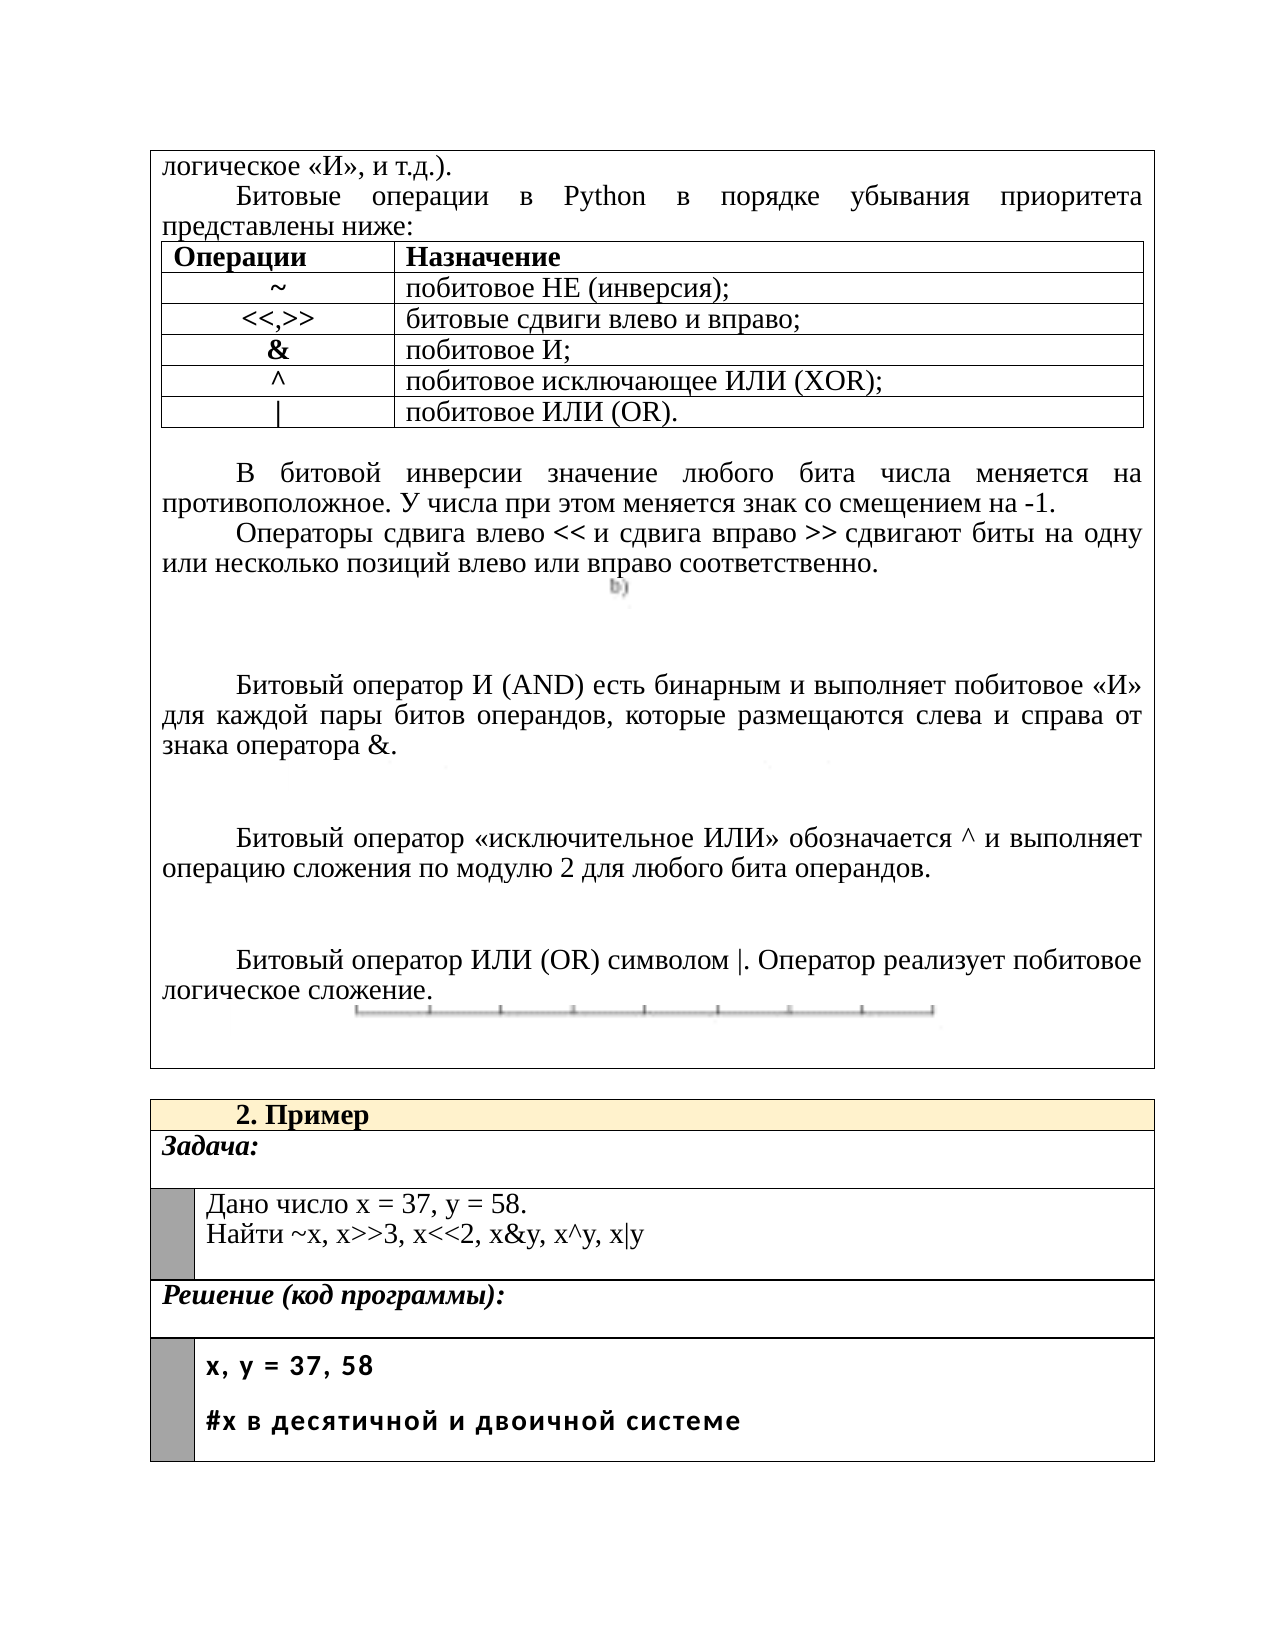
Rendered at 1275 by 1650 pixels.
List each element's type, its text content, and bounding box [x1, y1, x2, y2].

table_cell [195, 1339, 1154, 1461]
table_cell [151, 1189, 194, 1279]
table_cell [151, 151, 1154, 1068]
table_cell Решение (код программы): [151, 1281, 1154, 1337]
table_cell [151, 1339, 194, 1461]
table_header 2. Пример [151, 1100, 1154, 1130]
table_cell Задача: [151, 1131, 1154, 1188]
table_cell Дано число x = 37, y = 58. Найти ~x, x>>3, x<<2, x&y, x^y, x|y [195, 1189, 1154, 1279]
